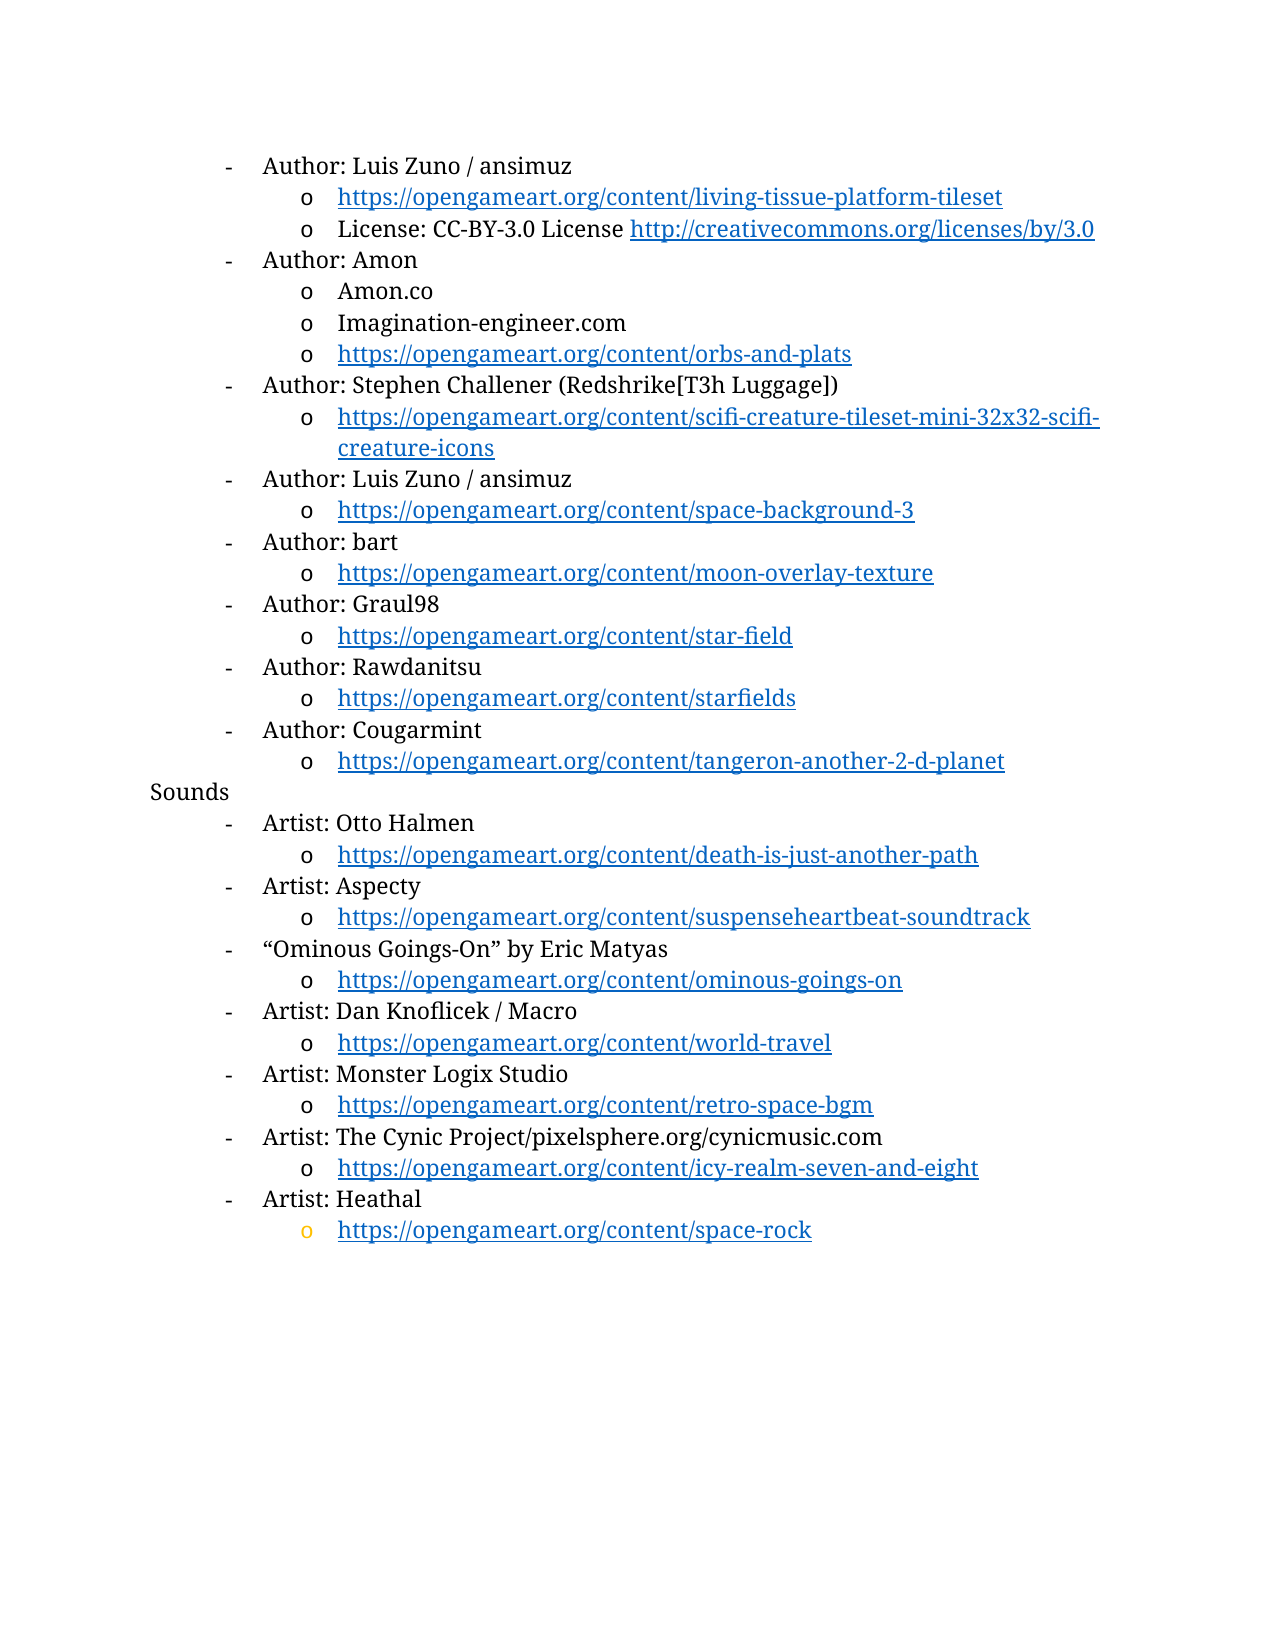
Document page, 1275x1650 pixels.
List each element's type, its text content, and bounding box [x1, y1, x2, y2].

list Author: Cougarmint [225, 713, 1125, 745]
list Artist: Heathal [225, 1183, 1125, 1214]
list License: CC-BY-3.0 License http://creativecommons.org/licenses/by/3.0 [300, 213, 1125, 244]
list https://opengameart.org/content/scifi-creature-tileset-mini-32x32-scifi-creature-icons [300, 401, 1125, 463]
list Amon.co [300, 275, 1125, 307]
list Artist: Monster Logix Studio [225, 1058, 1125, 1089]
list Artist: The Cynic Project/pixelsphere.org/cynicmusic.com [225, 1120, 1125, 1152]
list https://opengameart.org/content/orbs-and-plats [300, 338, 1125, 369]
list “Ominous Goings-On” by Eric Matyas [225, 933, 1125, 964]
list https://opengameart.org/content/icy-realm-seven-and-eight [300, 1152, 1125, 1183]
list Artist: Aspecty [225, 870, 1125, 901]
list https://opengameart.org/content/tangeron-another-2-d-planet [300, 745, 1125, 776]
list https://opengameart.org/content/retro-space-bgm [300, 1089, 1125, 1120]
list Imagination-engineer.com [300, 307, 1125, 338]
list https://opengameart.org/content/moon-overlay-texture [300, 557, 1125, 588]
list https://opengameart.org/content/world-travel [300, 1026, 1125, 1058]
list https://opengameart.org/content/death-is-just-another-path [300, 839, 1125, 870]
list https://opengameart.org/content/space-rock [300, 1214, 1125, 1246]
list Author: Rawdanitsu [225, 651, 1125, 682]
list https://opengameart.org/content/living-tissue-platform-tileset [300, 181, 1125, 213]
text Sounds [150, 776, 1125, 807]
list Author: Amon [225, 244, 1125, 275]
list Author: Graul98 [225, 588, 1125, 619]
list Author: bart [225, 526, 1125, 557]
list Artist: Dan Knoflicek / Macro [225, 995, 1125, 1026]
list https://opengameart.org/content/suspenseheartbeat-soundtrack [300, 901, 1125, 933]
list https://opengameart.org/content/space-background-3 [300, 494, 1125, 526]
list https://opengameart.org/content/starfields [300, 682, 1125, 713]
list https://opengameart.org/content/ominous-goings-on [300, 964, 1125, 995]
list Author: Luis Zuno / ansimuz [225, 463, 1125, 494]
list https://opengameart.org/content/star-field [300, 619, 1125, 651]
list Author: Luis Zuno / ansimuz [225, 150, 1125, 181]
list Artist: Otto Halmen [225, 807, 1125, 839]
list Author: Stephen Challener (Redshrike[T3h Luggage]) [225, 369, 1125, 401]
